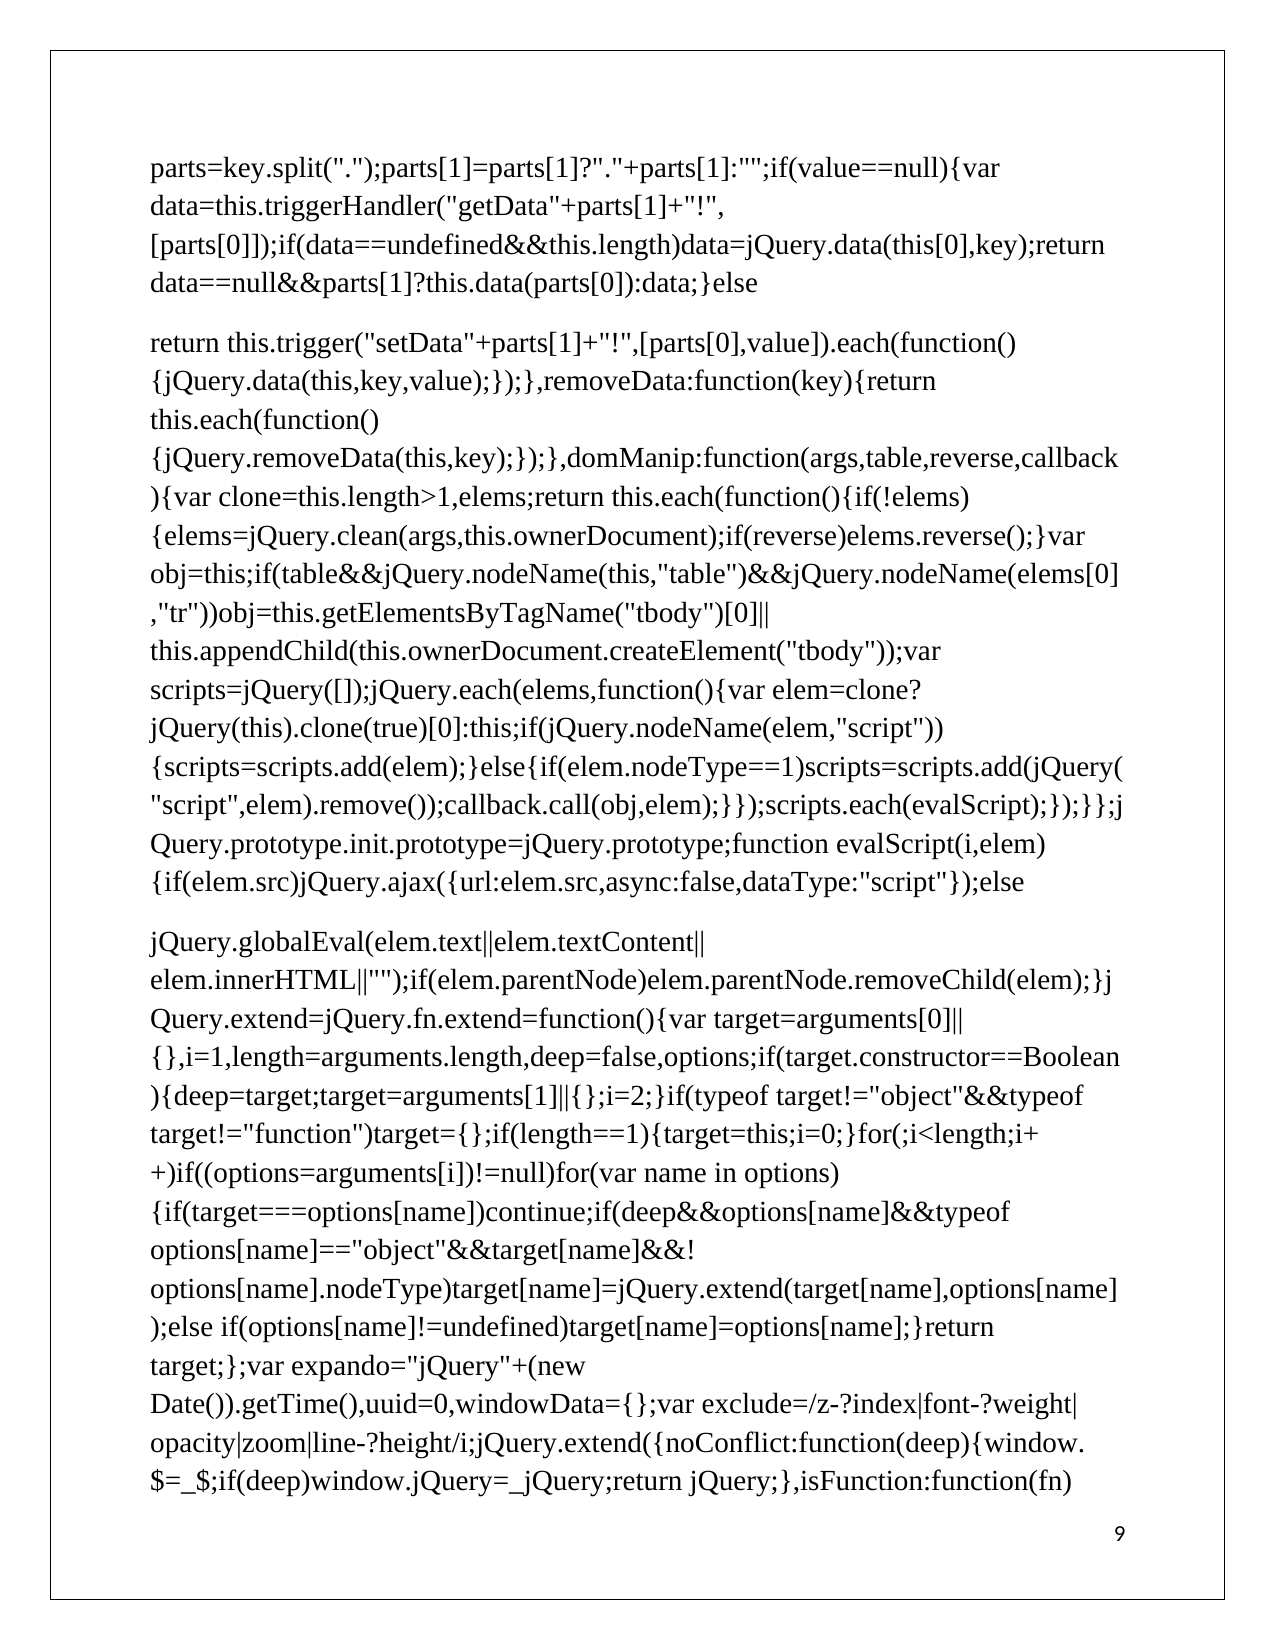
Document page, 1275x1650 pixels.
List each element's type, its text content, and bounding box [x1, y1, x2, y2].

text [150, 150, 1125, 299]
text return this.trigger("setData"+parts[1]+"!",[parts[0],value]).each(function(){jQuery.data(this,key,value);});},removeData:function(key){return this.each(function(){jQuery.removeData(this,key);});},domManip:function(args,table,reverse,callback){var clone=this.length>1,elems;return this.each(function(){if(!elems){elems=jQuery.clean(args,this.ownerDocument);if(reverse)elems.reverse();}var obj=this;if(table&&jQuery.nodeName(this,"table")&&jQuery.nodeName(elems[0],"tr"))obj=this.getElementsByTagName("tbody")[0]||this.appendChild(this.ownerDocument.createElement("tbody"));var scripts=jQuery([]);jQuery.each(elems,function(){var elem=clone?jQuery(this).clone(true)[0]:this;if(jQuery.nodeName(elem,"script")){scripts=scripts.add(elem);}else{if(elem.nodeType==1)scripts=scripts.add(jQuery("script",elem).remove());callback.call(obj,elem);}});scripts.each(evalScript);});}};jQuery.prototype.init.prototype=jQuery.prototype;function evalScript(i,elem){if(elem.src)jQuery.ajax({url:elem.src,async:false,dataType:"script"});else [150, 325, 1125, 898]
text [150, 924, 1125, 1497]
